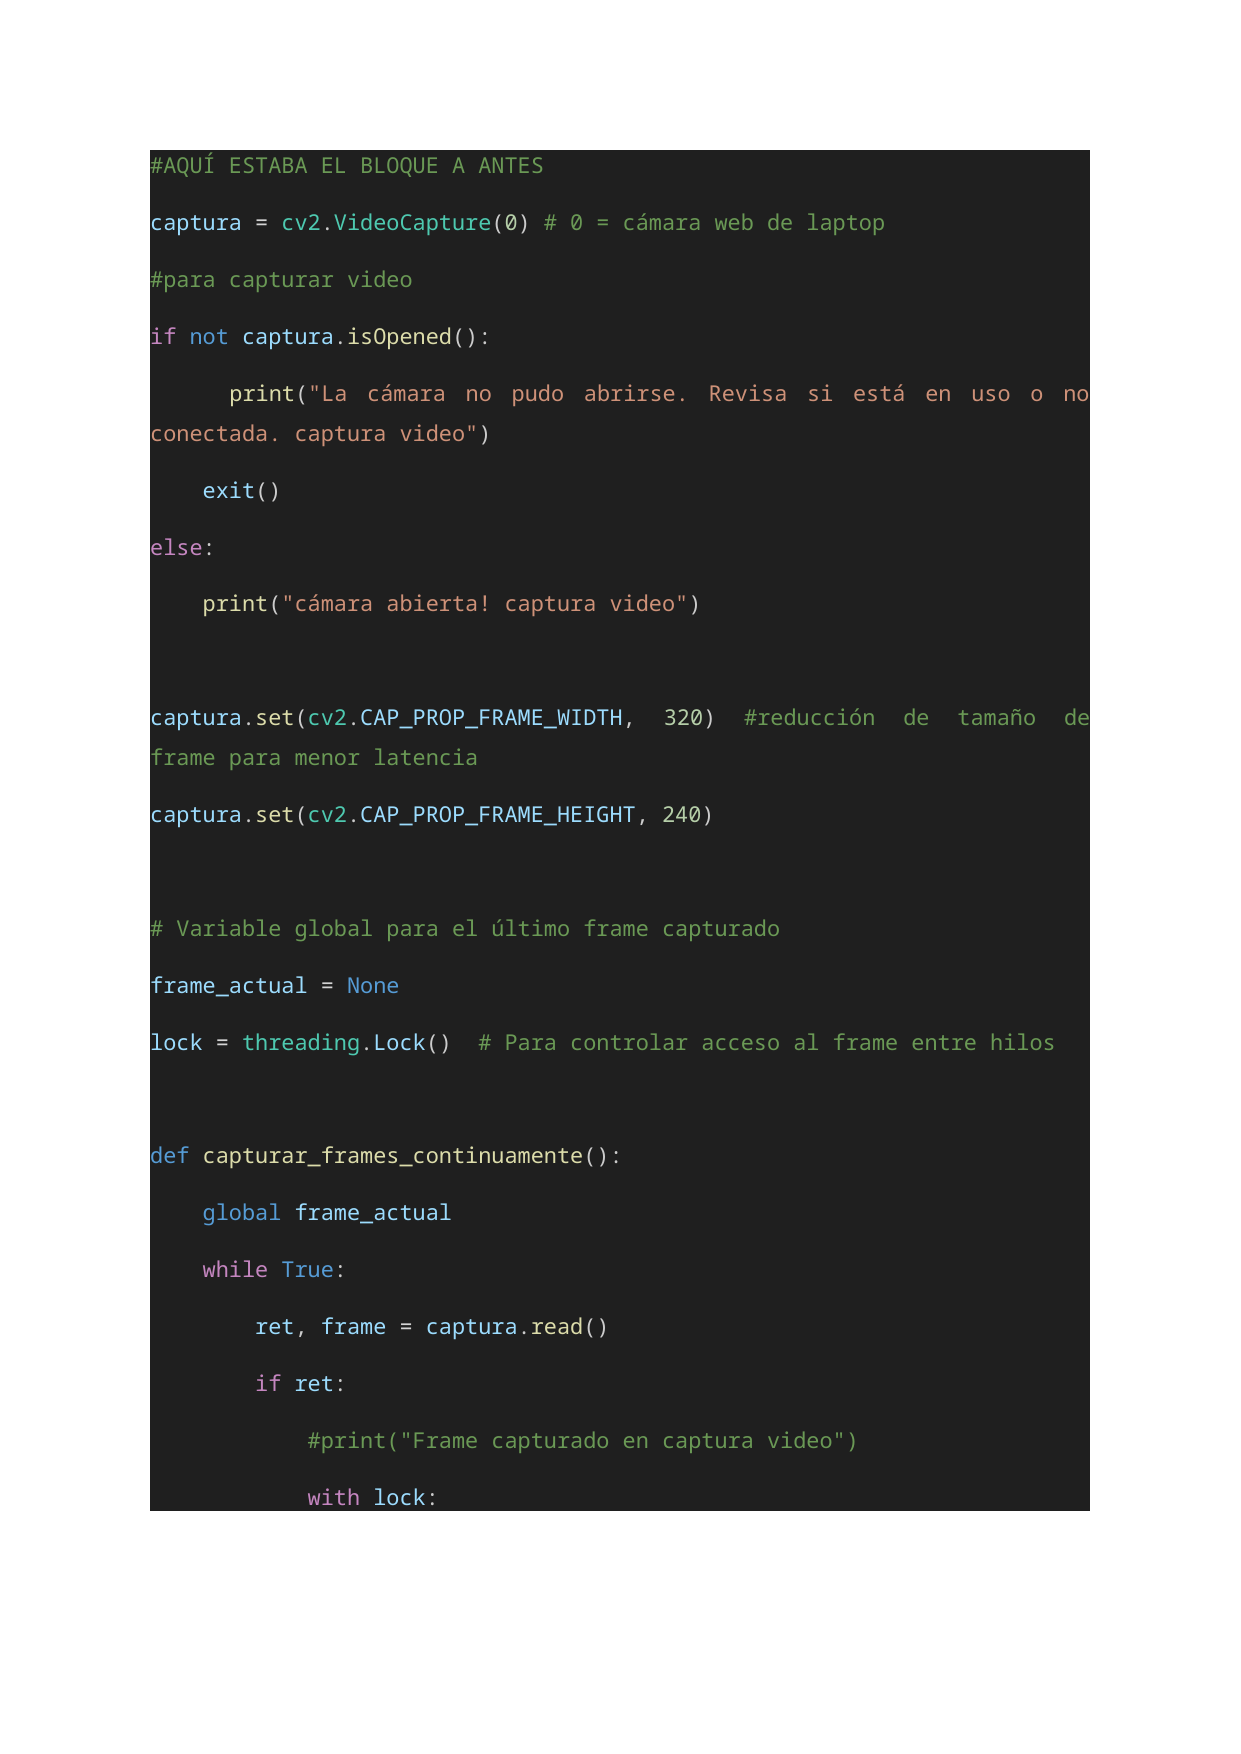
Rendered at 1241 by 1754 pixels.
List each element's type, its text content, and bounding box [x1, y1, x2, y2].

text #para capturar video [150, 264, 1090, 293]
text captura.set(cv2.CAP_PROP_FRAME_WIDTH, 320) #reducción de tamaño de frame para menor latencia [150, 702, 1090, 772]
text #AQUÍ ESTABA EL BLOQUE A ANTES [150, 150, 1090, 180]
text print("cámara abierta! captura video") [150, 588, 1090, 618]
text if not captura.isOpened(): [150, 321, 1090, 350]
text if ret: [150, 1368, 1090, 1398]
text # Variable global para el último frame capturado [150, 913, 1090, 943]
text #print("Frame capturado en captura video") [150, 1425, 1090, 1454]
text with lock: [150, 1482, 1090, 1511]
text captura.set(cv2.CAP_PROP_FRAME_HEIGHT, 240) [150, 799, 1090, 829]
text while True: [150, 1254, 1090, 1284]
text ret, frame = captura.read() [150, 1311, 1090, 1341]
text lock = threading.Lock() # Para controlar acceso al frame entre hilos [150, 1027, 1090, 1056]
text captura = cv2.VideoCapture(0) # 0 = cámara web de laptop [150, 207, 1090, 237]
text else: [150, 531, 1090, 561]
text exit() [150, 474, 1090, 504]
text frame_actual = None [150, 970, 1090, 999]
text def capturar_frames_continuamente(): [150, 1140, 1090, 1170]
text print("La cámara no pudo abrirse. Revisa si está en uso o no conectada. captura video") [150, 377, 1090, 447]
text global frame_actual [150, 1197, 1090, 1227]
